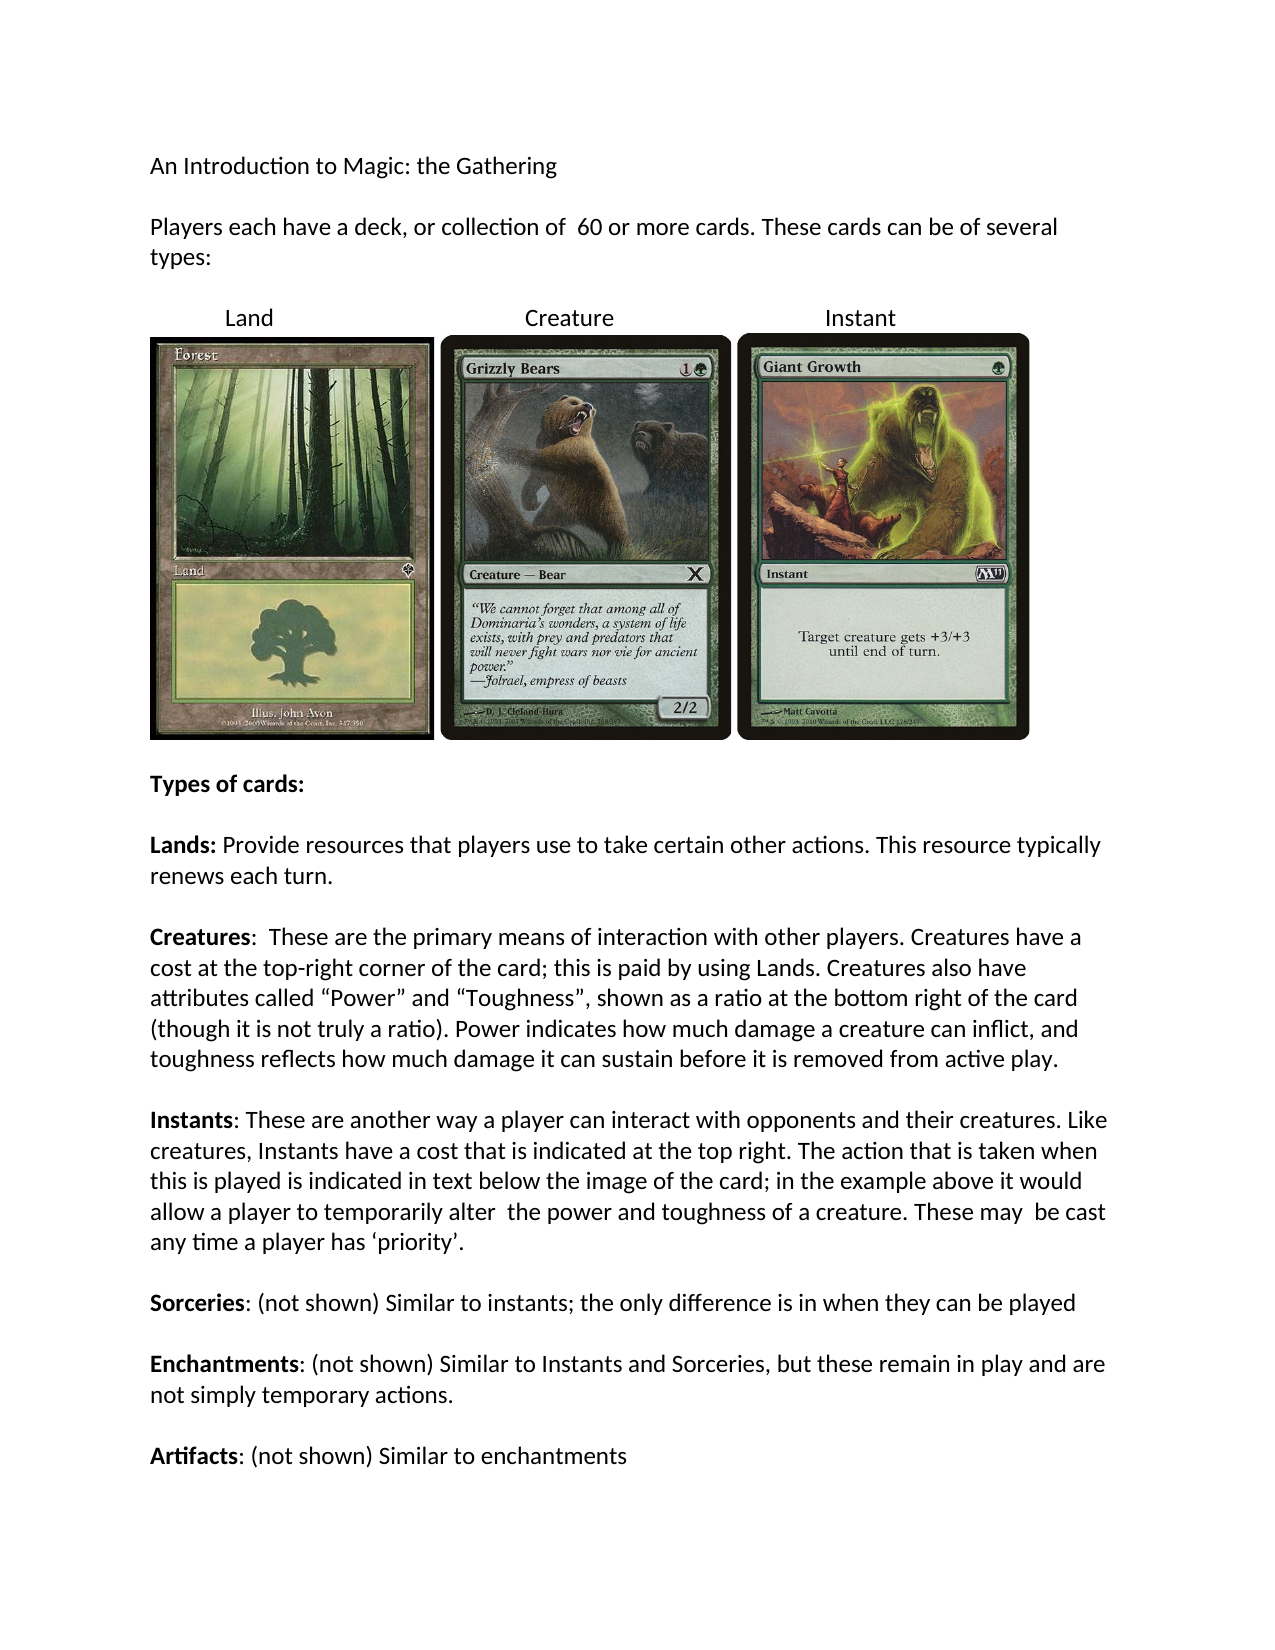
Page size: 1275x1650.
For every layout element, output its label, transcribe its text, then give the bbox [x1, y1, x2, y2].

picture [737, 333, 1030, 740]
text Lands: Provide resources that players use to take certain other actions. This resource typically renews each turn. [150, 829, 1125, 891]
text Instants: These are another way a player can interact with opponents and their creatures. Like creatures, Instants have a cost that is indicated at the top right. The action that is taken when this is played is indicated in text below the image of the card; in the example above it would allow a player to temporarily alter the power and toughness of a creature. These may be cast any time a player has ‘priority’. [150, 1104, 1125, 1257]
text Players each have a deck, or collection of 60 or more cards. These cards can be of several types: [150, 211, 1125, 272]
text Enchantments: (not shown) Similar to Instants and Sorceries, but these remain in play and are not simply temporary actions. [150, 1348, 1125, 1409]
text Sorceries: (not shown) Similar to instants; the only difference is in when they can be played [150, 1287, 1125, 1318]
picture [150, 337, 435, 740]
text Types of cards: [150, 768, 1125, 799]
picture [440, 335, 732, 740]
text An Introduction to Magic: the Gathering [150, 150, 1125, 181]
text Artifacts: (not shown) Similar to enchantments [150, 1440, 1125, 1471]
text Creatures: These are the primary means of interaction with other players. Creatures have a cost at the top-right corner of the card; this is paid by using Lands. Creatures also have attributes called “Power” and “Toughness”, shown as a ratio at the bottom right of the card (though it is not truly a ratio). Power indicates how much damage a creature can inflict, and toughness reflects how much damage it can sustain before it is removed from active play. [150, 921, 1125, 1074]
text Land Creature Instant [225, 303, 1125, 333]
